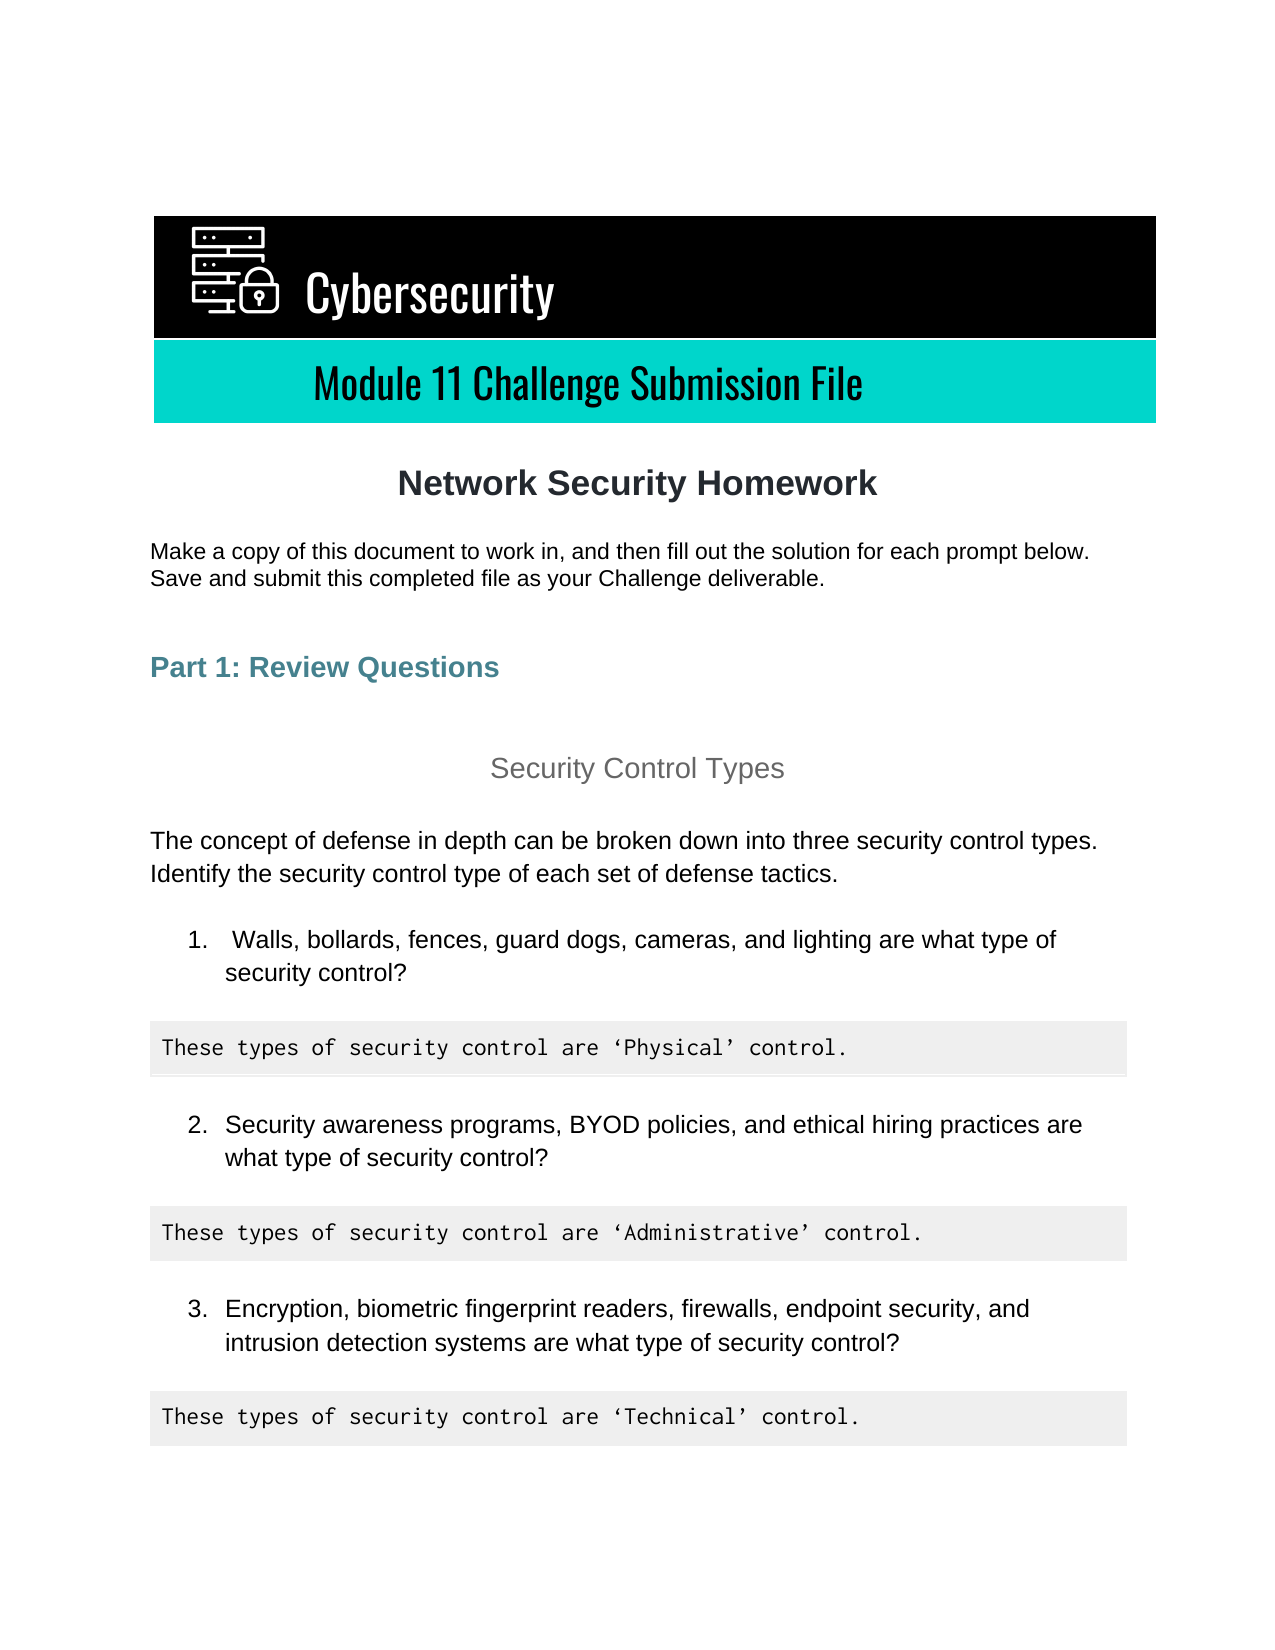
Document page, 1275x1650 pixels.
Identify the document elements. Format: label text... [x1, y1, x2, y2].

subtitle Security Control Types [150, 751, 1125, 784]
table_header These types of security control are ‘Physical’ control. [152, 1023, 1125, 1074]
subtitle Part 1: Review Questions [150, 650, 1125, 684]
list Encryption, biometric fingerprint readers, firewalls, endpoint security, and intrusion detection systems are what type of security control? [187, 1294, 1125, 1356]
table_header Cybersecurity [154, 216, 1156, 338]
picture [191, 226, 280, 314]
subtitle Network Security Homework [150, 462, 1125, 503]
list Walls, bollards, fences, guard dogs, cameras, and lighting are what type of security control? [187, 925, 1125, 987]
text Make a copy of this document to work in, and then fill out the solution for each prompt below. Save and submit this completed file as your Challenge deliverable. [150, 538, 1125, 591]
table_header These types of security control are ‘Administrative’ control. [152, 1208, 1125, 1259]
list Security awareness programs, BYOD policies, and ethical hiring practices are what type of security control? [187, 1110, 1125, 1171]
text The concept of defense in depth can be broken down into three security control types. Identify the security control type of each set of defense tactics. [150, 826, 1125, 888]
table_header These types of security control are ‘Technical’ control. [152, 1393, 1125, 1444]
table_cell Module 11 Challenge Submission File [154, 340, 1156, 423]
